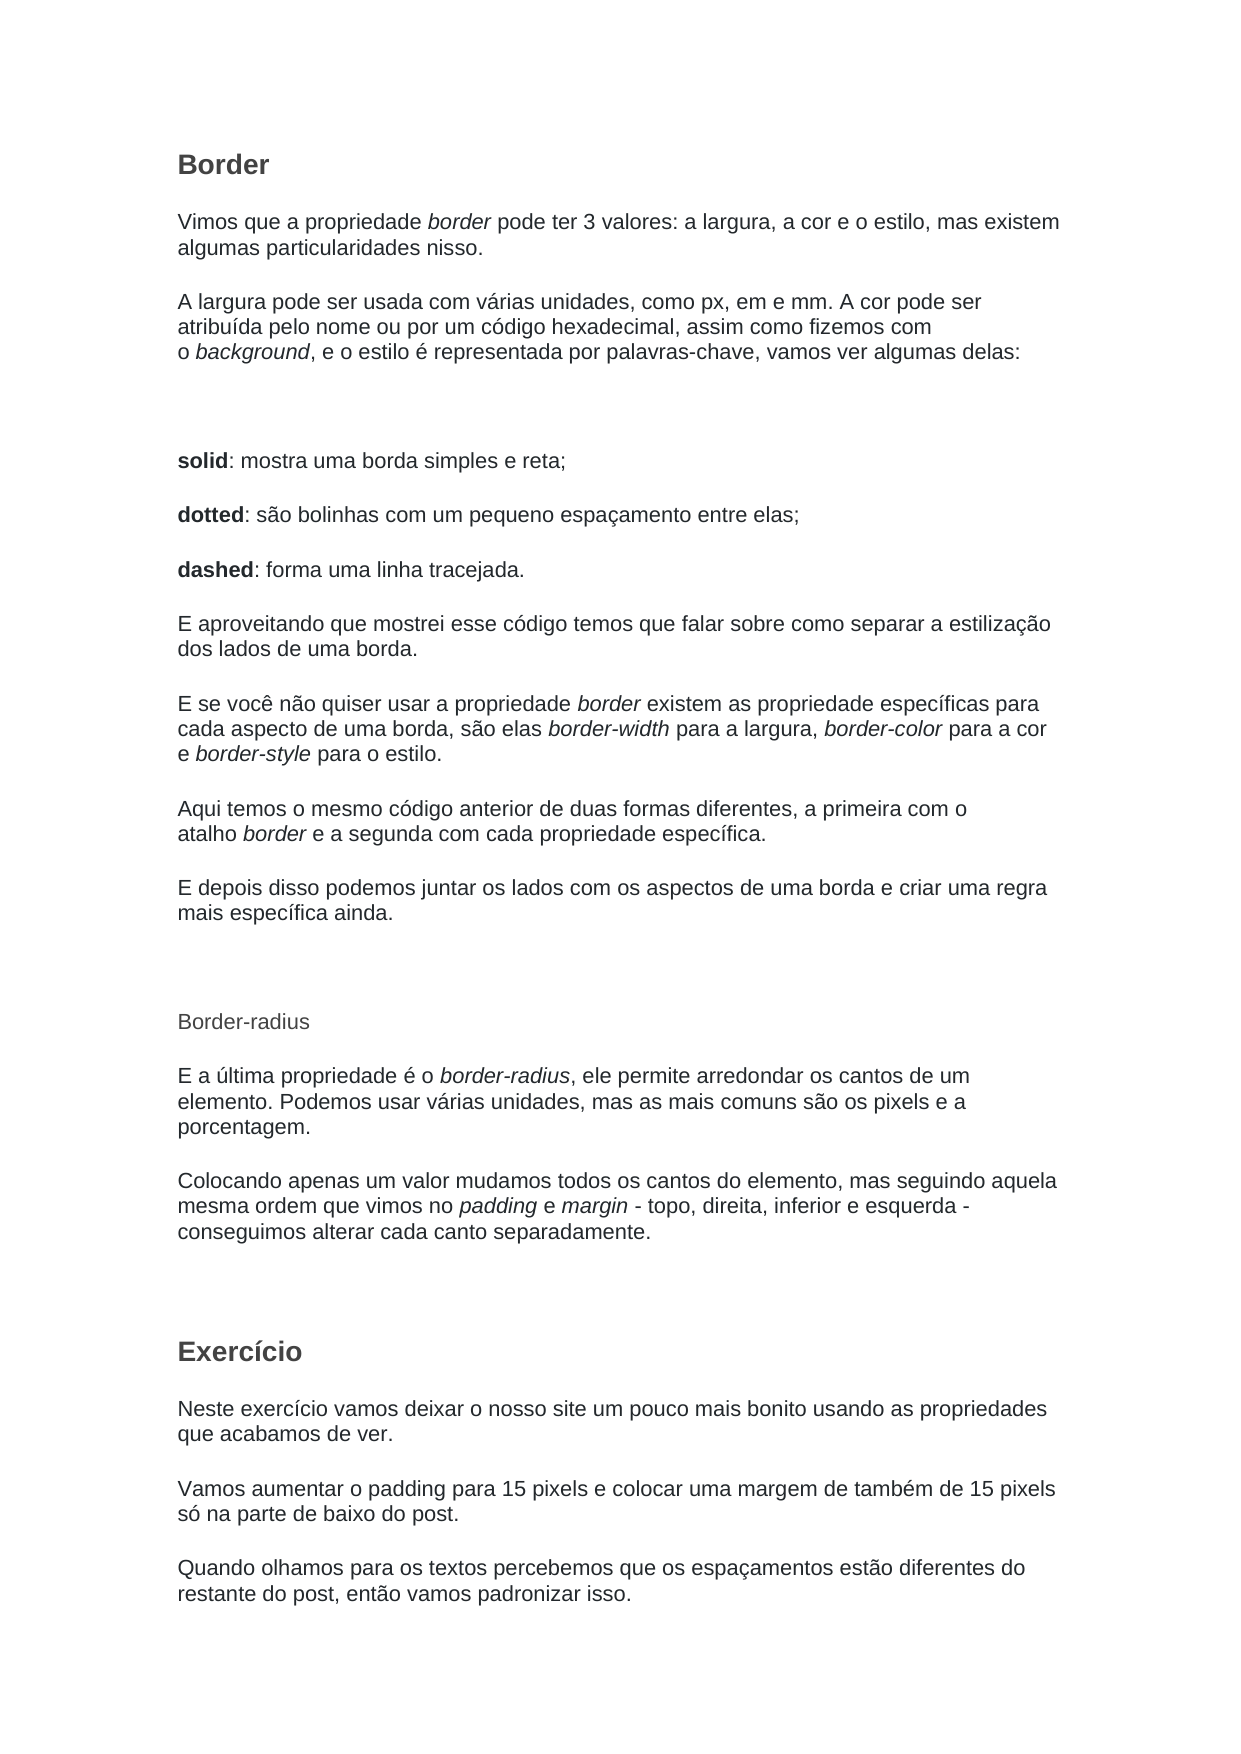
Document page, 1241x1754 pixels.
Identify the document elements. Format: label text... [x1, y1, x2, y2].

text Exercício [177, 1334, 1063, 1367]
text E aproveitando que mostrei esse código temos que falar sobre como separar a estilização dos lados de uma borda. [177, 611, 1063, 661]
text Border [177, 148, 1063, 180]
text dashed: forma uma linha tracejada. [177, 557, 1063, 582]
text E depois disso podemos juntar os lados com os aspectos de uma borda e criar uma regra mais específica ainda. [177, 875, 1063, 925]
text Colocando apenas um valor mudamos todos os cantos do elemento, mas seguindo aquela mesma ordem que vimos no padding e margin - topo, direita, inferior e esquerda - conseguimos alterar cada canto separadamente. [177, 1168, 1063, 1244]
text dotted: são bolinhas com um pequeno espaçamento entre elas; [177, 502, 1063, 527]
text Border-radius [177, 1009, 1063, 1034]
text A largura pode ser usada com várias unidades, como px, em e mm. A cor pode ser atribuída pelo nome ou por um código hexadecimal, assim como fizemos com o background, e o estilo é representada por palavras-chave, vamos ver algumas delas: [177, 289, 1063, 364]
text Aqui temos o mesmo código anterior de duas formas diferentes, a primeira com o atalho border e a segunda com cada propriedade específica. [177, 795, 1063, 846]
text Neste exercício vamos deixar o nosso site um pouco mais bonito usando as propriedades que acabamos de ver. [177, 1396, 1063, 1446]
text Vamos aumentar o padding para 15 pixels e colocar uma margem de também de 15 pixels só na parte de baixo do post. [177, 1476, 1063, 1526]
text solid: mostra uma borda simples e reta; [177, 448, 1063, 473]
text E a última propriedade é o border-radius, ele permite arredondar os cantos de um elemento. Podemos usar várias unidades, mas as mais comuns são os pixels e a porcentagem. [177, 1063, 1063, 1139]
text Quando olhamos para os textos percebemos que os espaçamentos estão diferentes do restante do post, então vamos padronizar isso. [177, 1555, 1063, 1606]
text Vimos que a propriedade border pode ter 3 valores: a largura, a cor e o estilo, mas existem algumas particularidades nisso. [177, 209, 1063, 259]
text E se você não quiser usar a propriedade border existem as propriedade específicas para cada aspecto de uma borda, são elas border-width para a largura, border-color para a cor e border-style para o estilo. [177, 691, 1063, 766]
